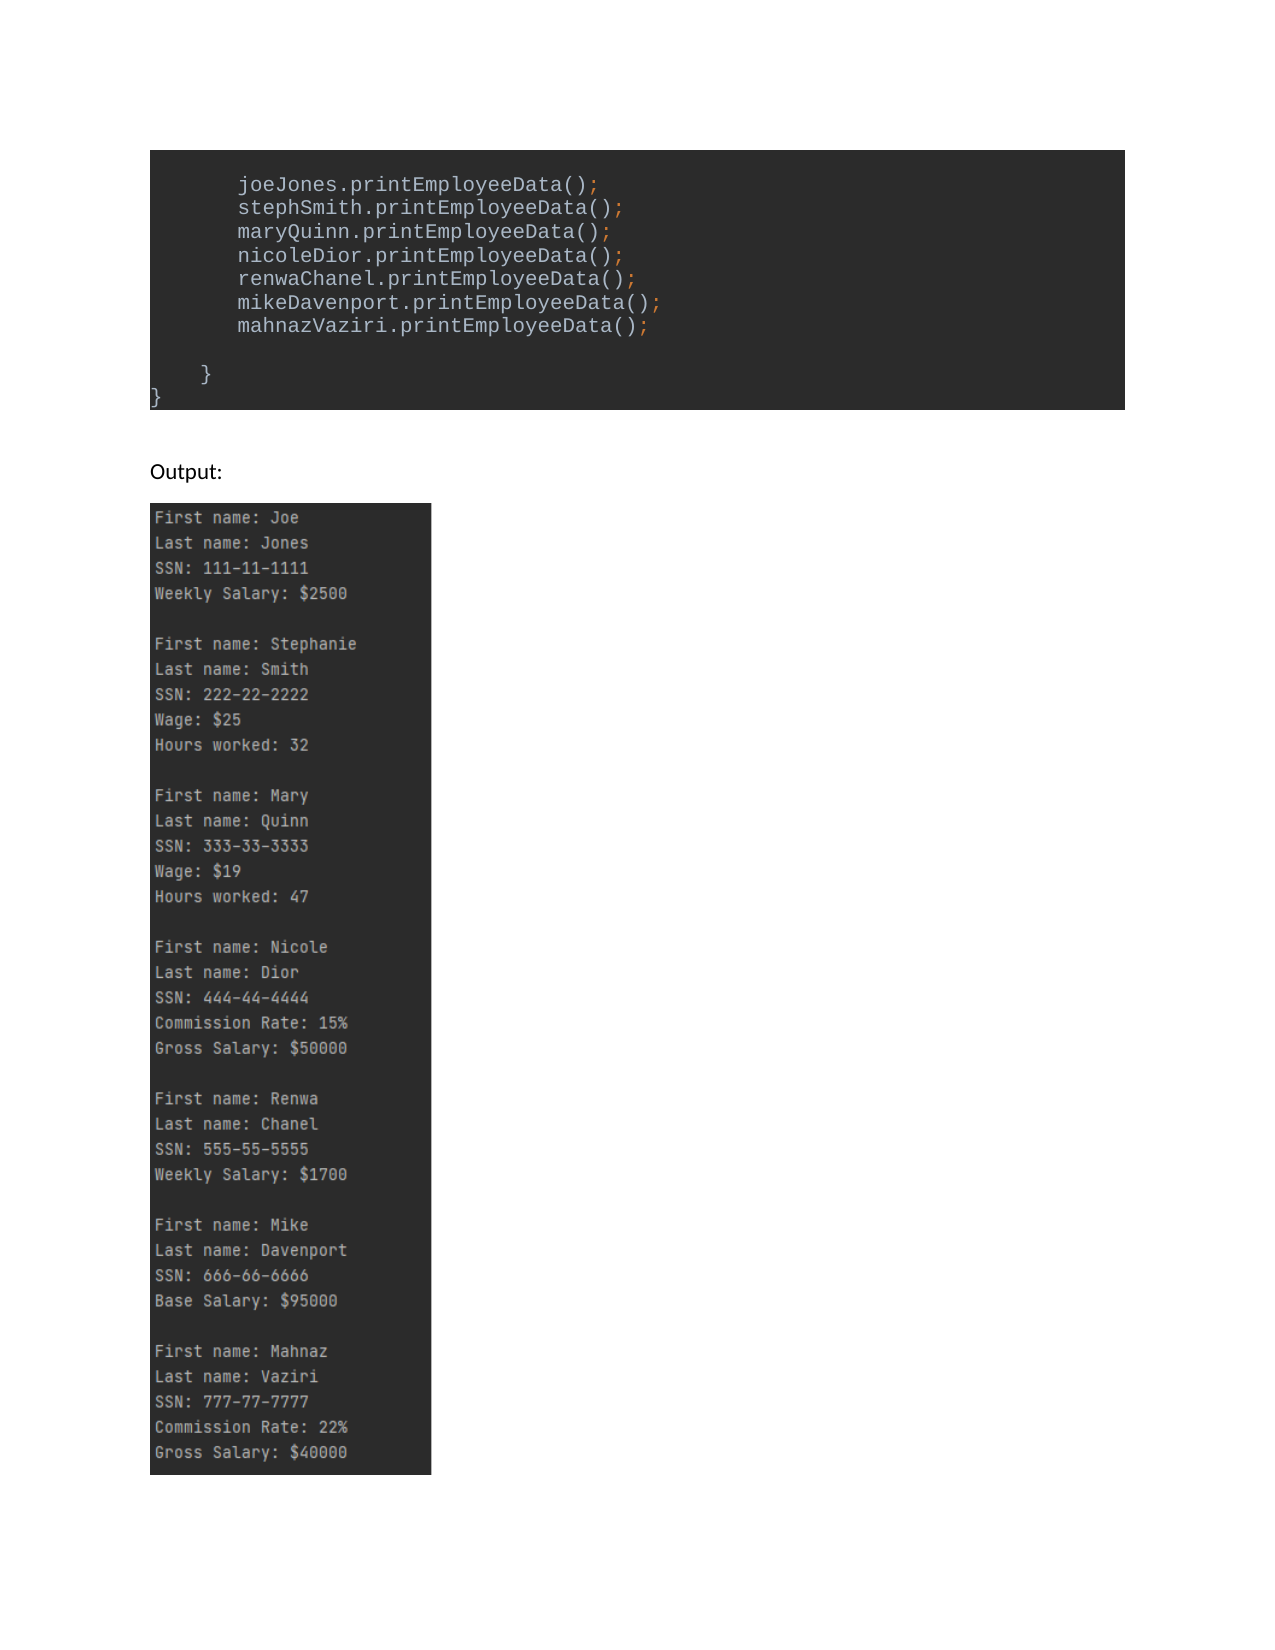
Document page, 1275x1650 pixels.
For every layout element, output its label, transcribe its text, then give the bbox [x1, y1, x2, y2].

text Output: [150, 457, 1125, 485]
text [150, 150, 1125, 410]
picture [150, 503, 432, 1475]
